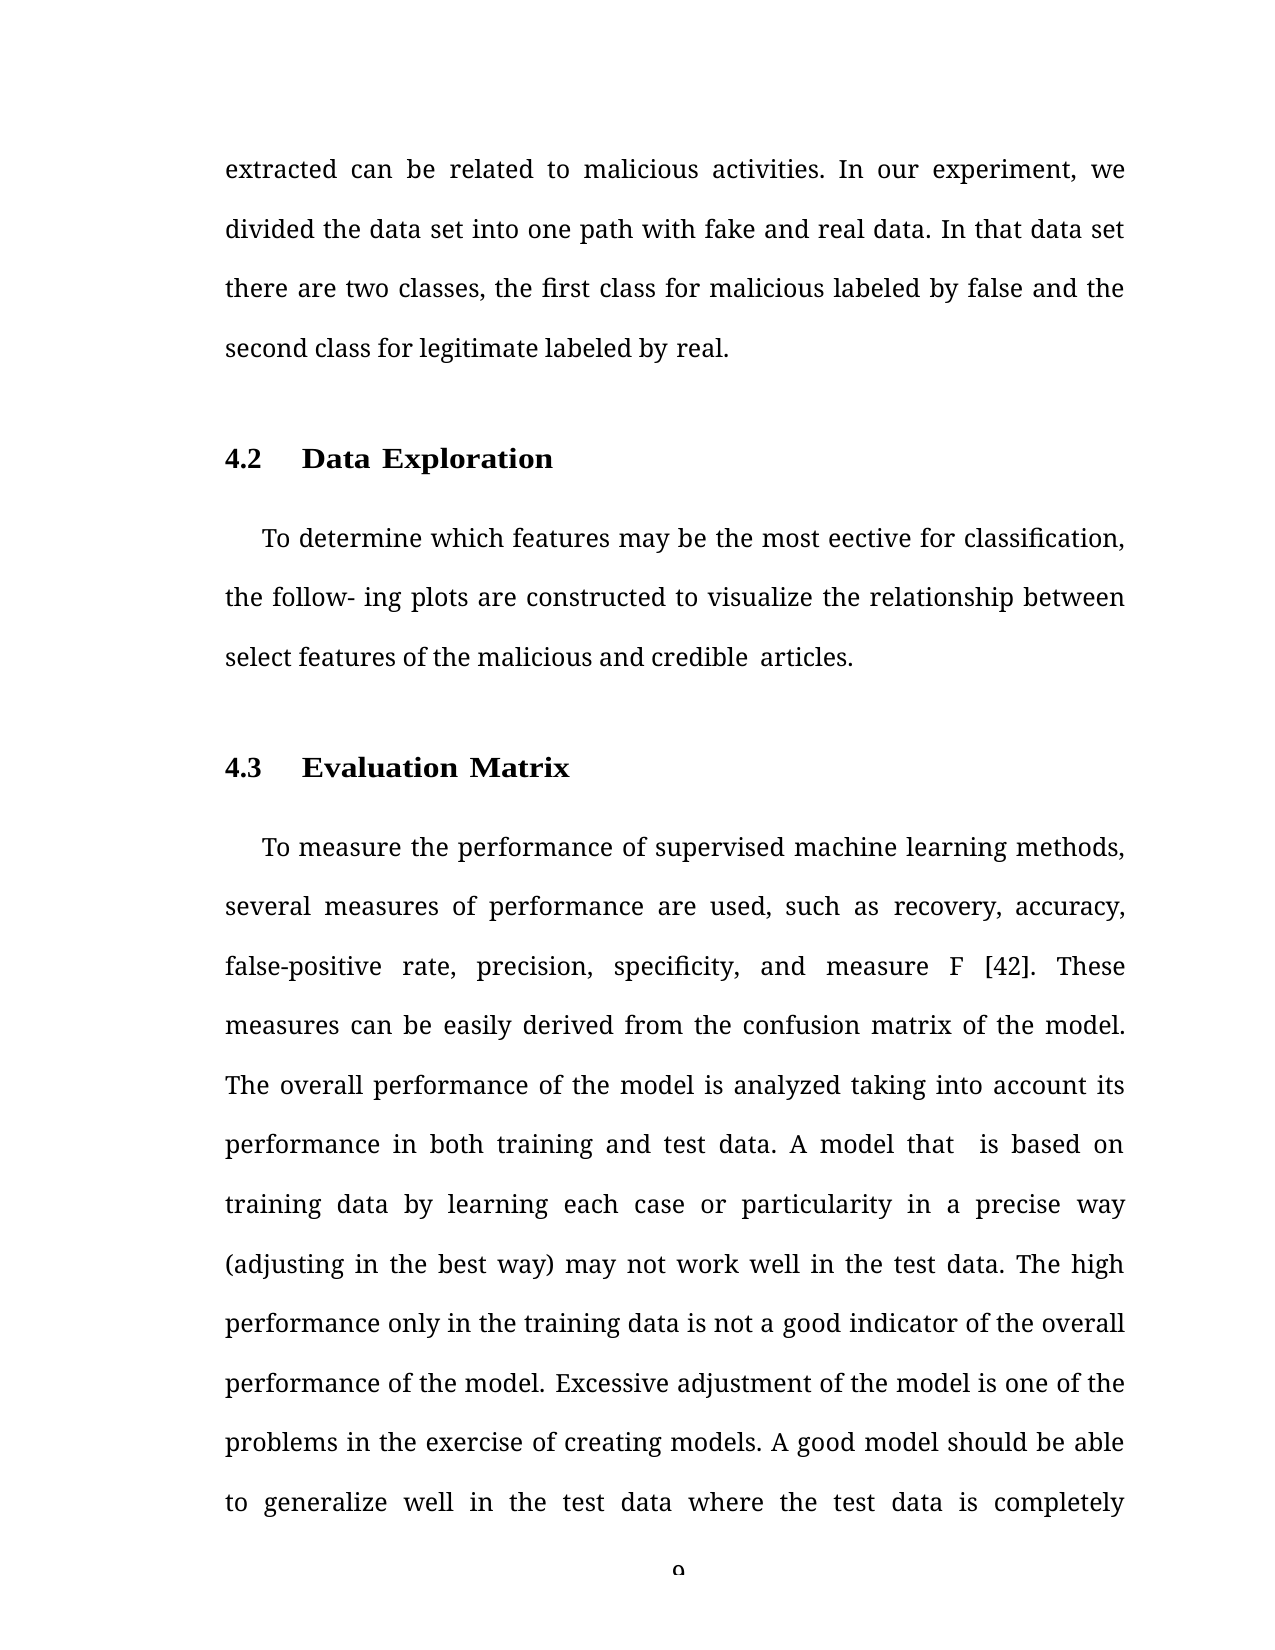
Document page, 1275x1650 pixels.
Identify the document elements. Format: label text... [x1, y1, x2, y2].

subtitle Data Exploration [225, 442, 1275, 475]
text To determine which features may be the most eective for classification, the follow- ing plots are constructed to visualize the relationship between select features of the malicious and credible articles. [225, 520, 1125, 674]
text extracted can be related to malicious activities. In our experiment, we divided the data set into one path with fake and real data. In that data set there are two classes, the first class for malicious labeled by false and the second class for legitimate labeled by real. [225, 152, 1125, 365]
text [225, 829, 1125, 1519]
subtitle Evaluation Matrix [225, 750, 1275, 784]
